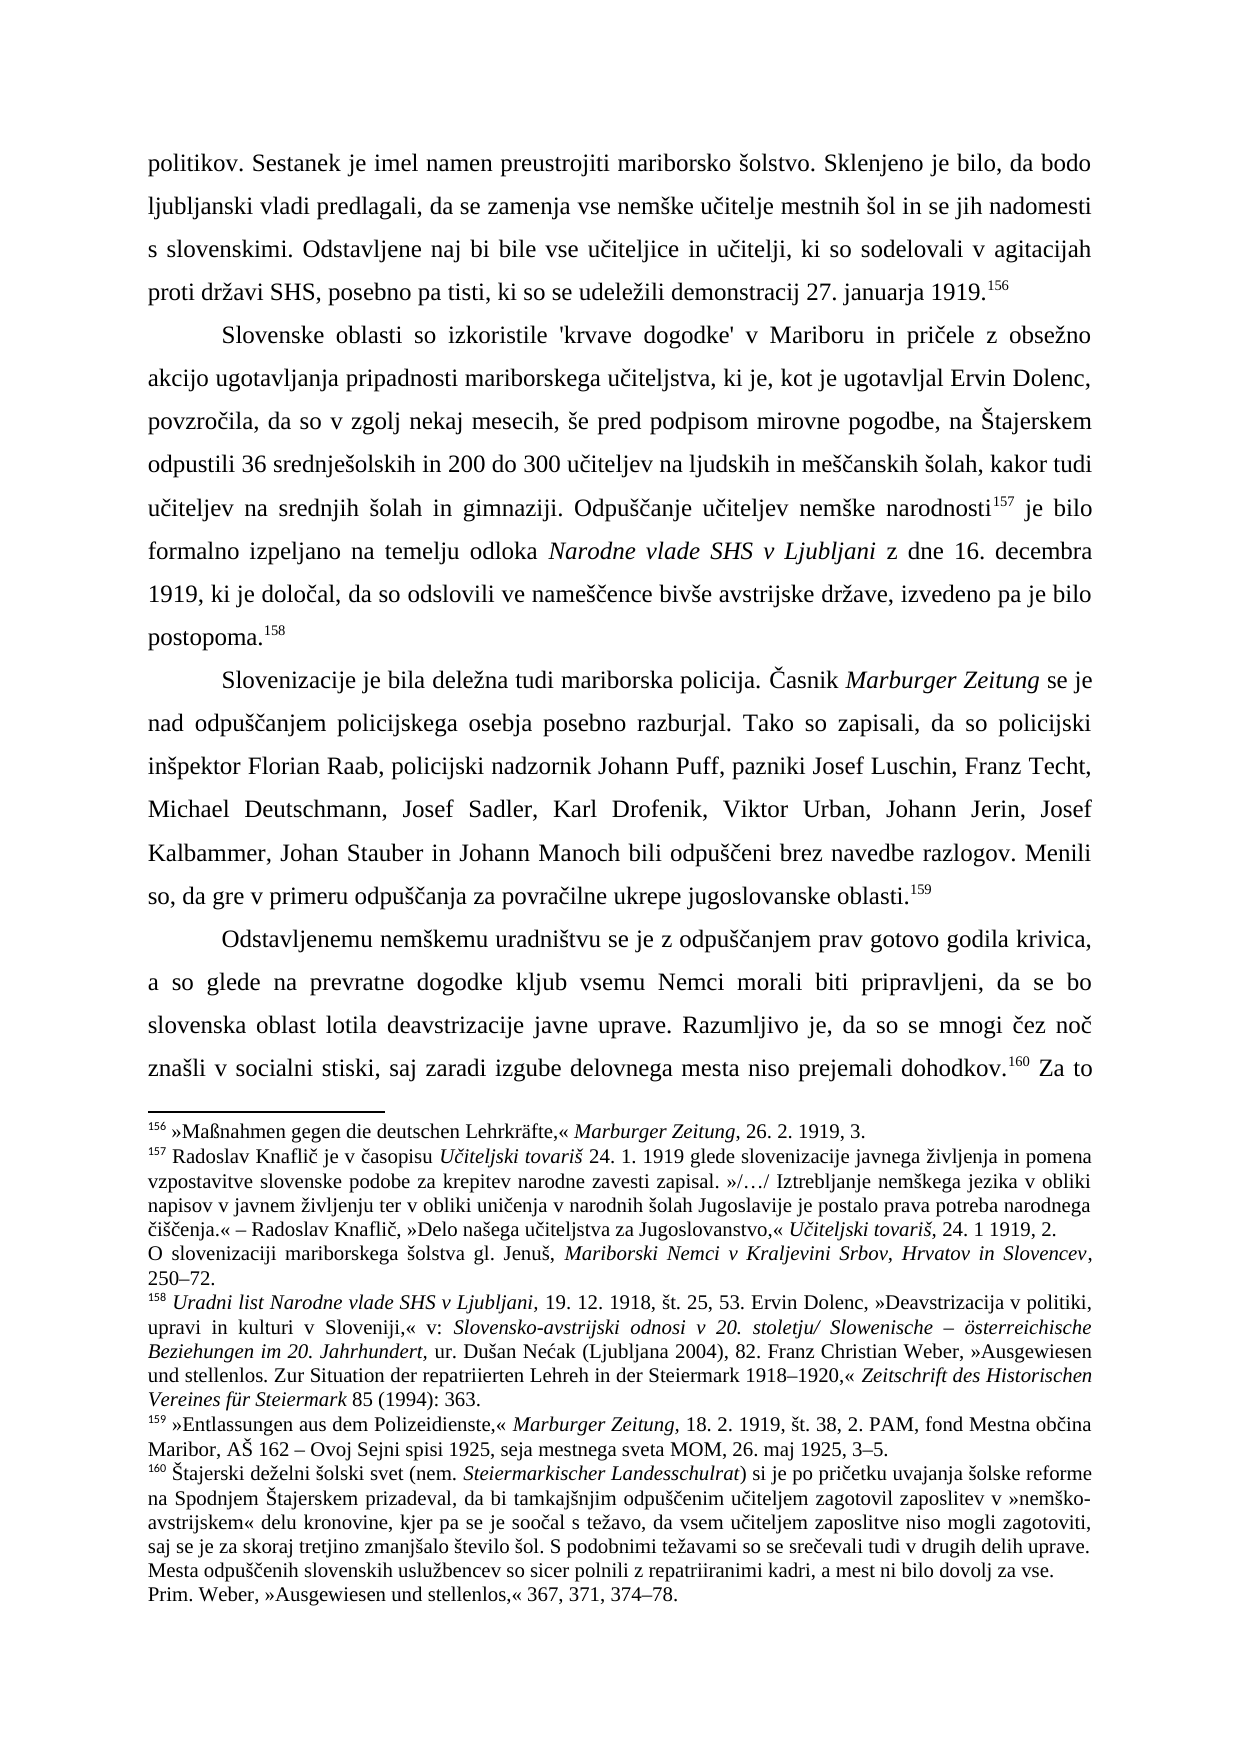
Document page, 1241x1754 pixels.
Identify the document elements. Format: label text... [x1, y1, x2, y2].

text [148, 148, 1093, 306]
text Slovenizacije je bila deležna tudi mariborska policija. Časnik Marburger Zeitung se je nad odpuščanjem policijskega osebja posebno razburjal. Tako so zapisali, da so policijski inšpektor Florian Raab, policijski nadzornik Johann Puff, pazniki Josef Luschin, Franz Techt, Michael Deutschmann, Josef Sadler, Karl Drofenik, Viktor Urban, Johann Jerin, Josef Kalbammer, Johan Stauber in Johann Manoch bili odpuščeni brez navedbe razlogov. Menili so, da gre v primeru odpuščanja za povračilne ukrepe jugoslovanske oblasti. [148, 665, 1093, 909]
text Slovenske oblasti so izkoristile 'krvave dogodke' v Mariboru in pričele z obsežno akcijo ugotavljanja pripadnosti mariborskega učiteljstva, ki je, kot je ugotavljal Ervin Dolenc, povzročila, da so v zgolj nekaj mesecih, še pred podpisom mirovne pogodbe, na Štajerskem odpustili 36 srednješolskih in 200 do 300 učiteljev na ljudskih in meščanskih šolah, kakor tudi učiteljev na srednjih šolah in gimnaziji. Odpuščanje učiteljev nemške narodnosti je bilo formalno izpeljano na temelju odloka Narodne vlade SHS v Ljubljani z dne 16. decembra 1919, ki je določal, da so odslovili ve nameščence bivše avstrijske države, izvedeno pa je bilo postopoma. [148, 320, 1093, 651]
text Odstavljenemu nemškemu uradništvu se je z odpuščanjem prav gotovo godila krivica, a so glede na prevratne dogodke kljub vsemu Nemci morali biti pripravljeni, da se bo slovenska oblast lotila deavstrizacije javne uprave. Razumljivo je, da so se mnogi čez noč znašli v socialni stiski, saj zaradi izgube delovnega mesta niso prejemali dohodkov. Za to socialno stisko slovensko občinsko vodstvo seveda ni imelo posebno velikega posluha ali simpatij. Časnik Straža se je celo spraševal, zakaj nemško prebivalstvo ni zapustilo območja Spodnje Štajerske. »V Mariboru in okolici, pa tudi drugih mestih in trgih je še vse polno nemških in nemčurskih odstavljenih uradnikov, železničarjev in učiteljev itd. Kaj še iščejo ti ljudje pri nas, nam je res uganka. Ali nima vlada toliko moči, da bi jim pokazala pot čez mejo?« [148, 924, 1093, 1082]
